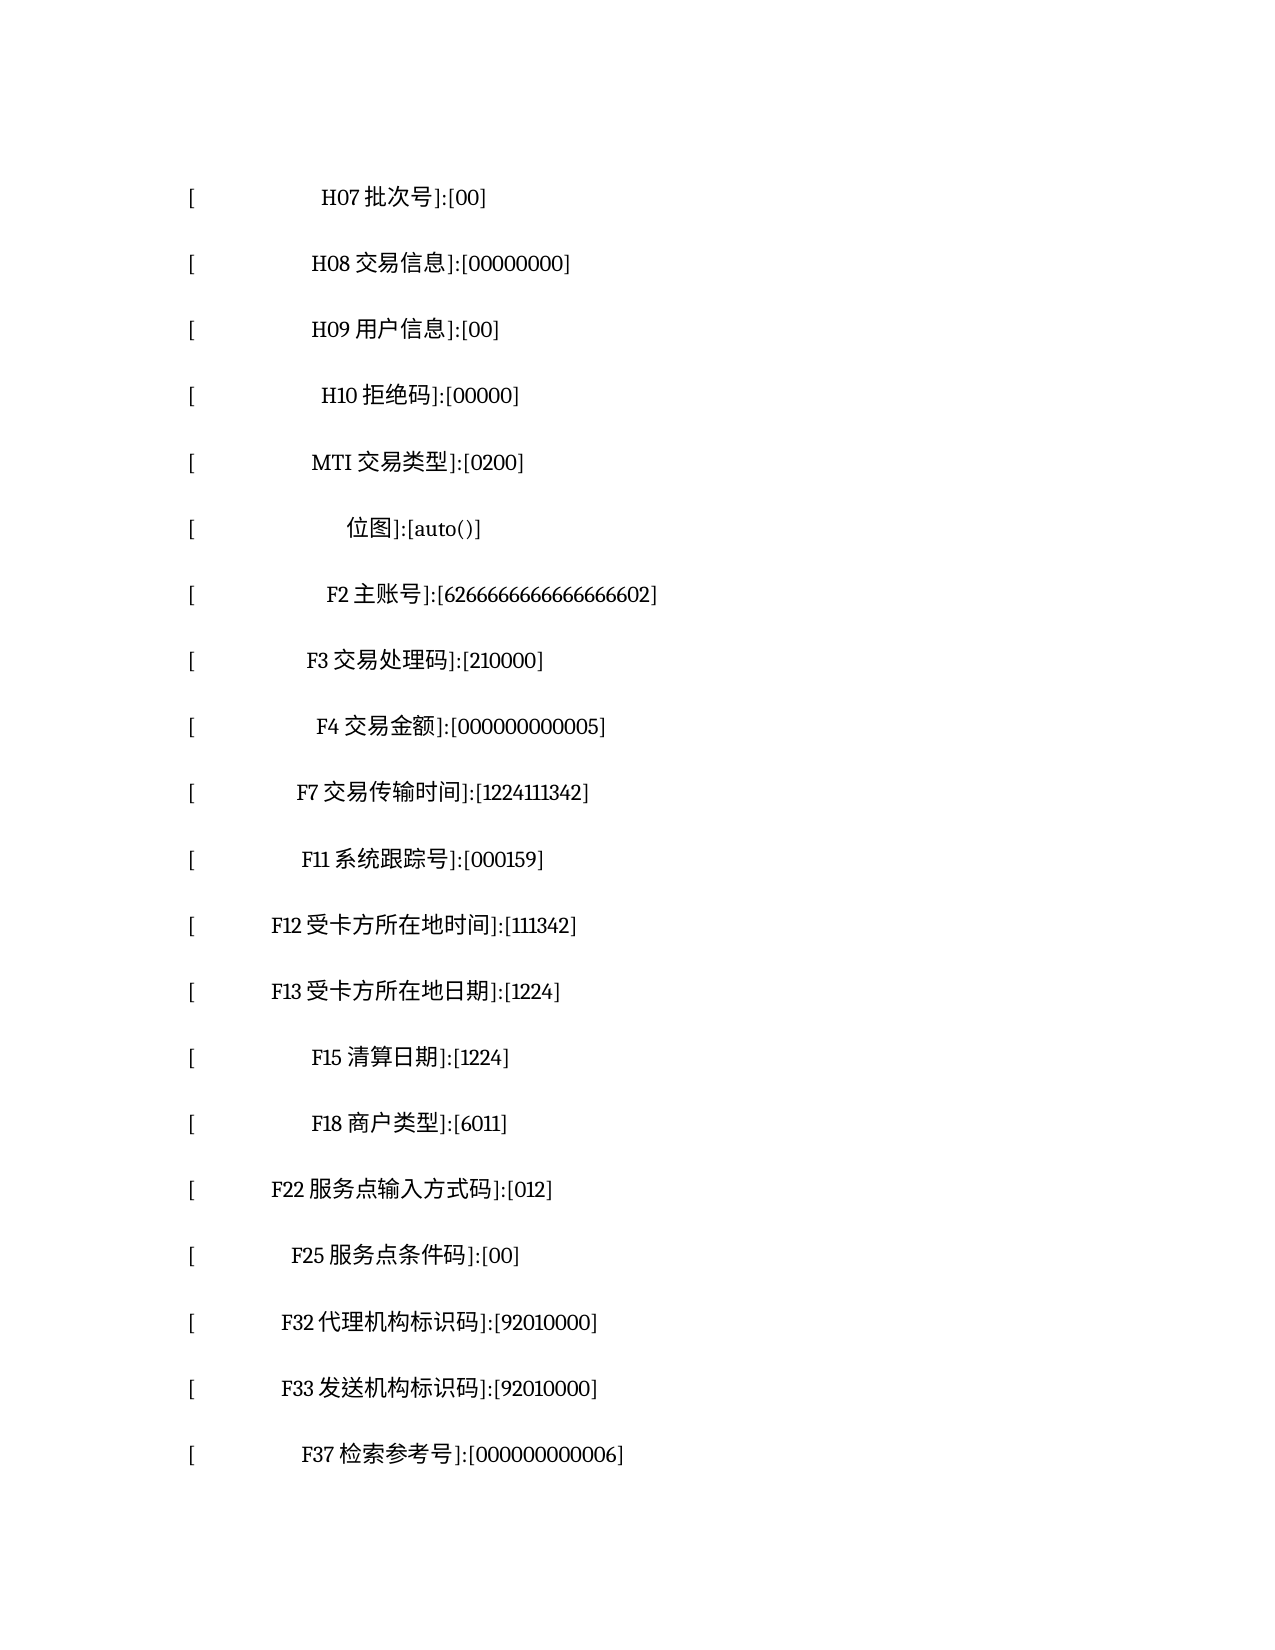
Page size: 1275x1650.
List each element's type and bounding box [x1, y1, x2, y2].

text [187, 150, 1087, 1499]
